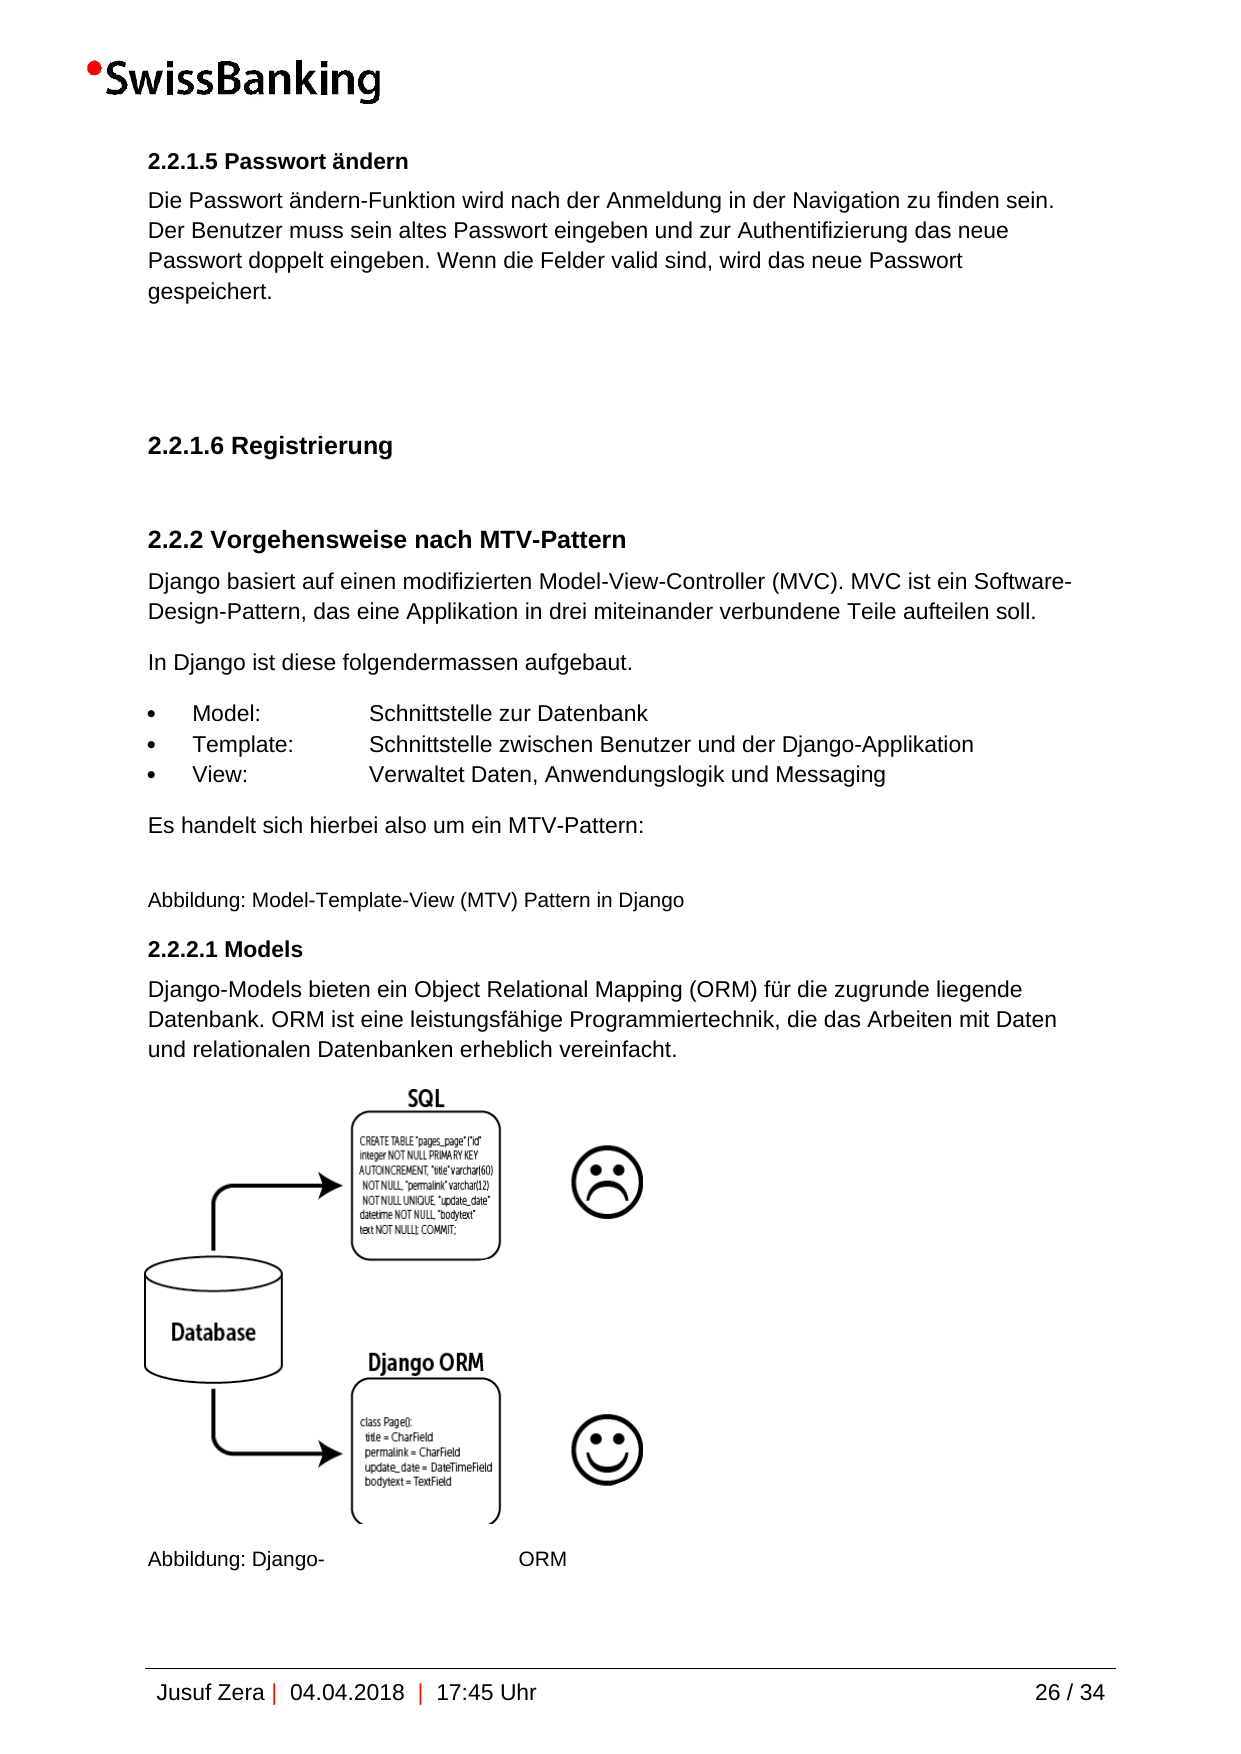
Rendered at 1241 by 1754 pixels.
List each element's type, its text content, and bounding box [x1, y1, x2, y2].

subtitle 2.2.2.1 Models [148, 936, 1093, 962]
subtitle 2.2.2 Vorgehensweise nach MTV-Pattern [148, 525, 1093, 554]
text Abbildung: Django-ORM [148, 1546, 1093, 1570]
text Die Passwort ändern-Funktion wird nach der Anmeldung in der Navigation zu finden sein. Der Benutzer muss sein altes Passwort eingeben und zur Authentifizierung das neue Passwort doppelt eingeben. Wenn die Felder valid sind, wird das neue Passwort gespeichert. [148, 187, 1093, 304]
text Django basiert auf einen modifizierten Model-View-Controller (MVC). MVC ist ein Software-Design-Pattern, das eine Applikation in drei miteinander verbundene Teile aufteilen soll. [148, 568, 1093, 625]
subtitle 2.2.1.5 Passwort ändern [148, 148, 1093, 174]
subtitle 2.2.1.6 Registrierung [148, 431, 1093, 459]
text In Django ist diese folgendermassen aufgebaut. [148, 649, 1093, 676]
list Template: Schnittstelle zwischen Benutzer und der Django-Applikation [148, 731, 1093, 757]
picture [87, 59, 380, 104]
text Django-Models bieten ein Object Relational Mapping (ORM) für die zugrunde liegende Datenbank. ORM ist eine leistungsfähige Programmiertechnik, die das Arbeiten mit Daten und relationalen Datenbanken erheblich vereinfacht. [148, 976, 1093, 1062]
list View: Verwaltet Daten, Anwendungslogik und Messaging [148, 761, 1093, 787]
text Es handelt sich hierbei also um ein MTV-Pattern: [148, 812, 1093, 838]
text Abbildung: Model-Template-View (MTV) Pattern in Django [148, 888, 1093, 912]
list Model: Schnittstelle zur Datenbank [148, 700, 1093, 727]
picture [143, 1086, 643, 1524]
